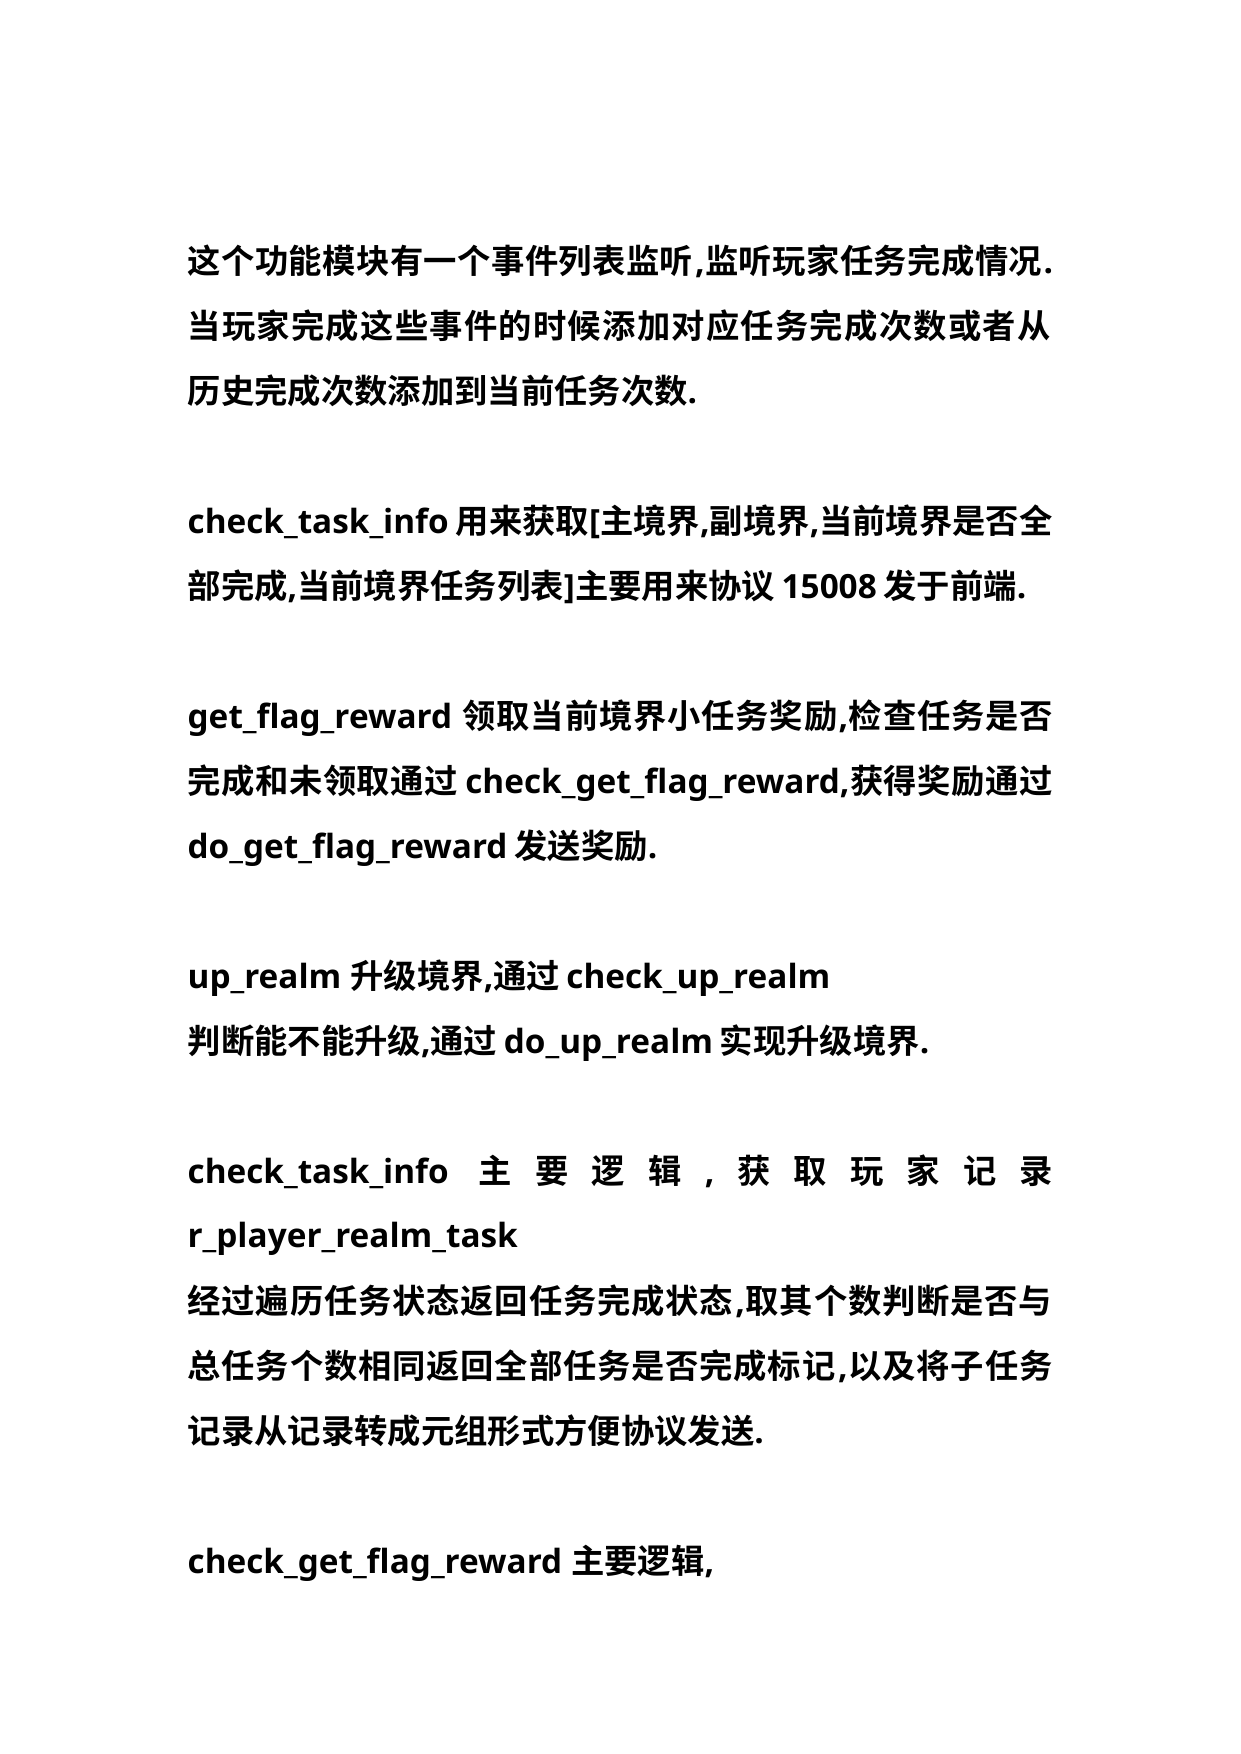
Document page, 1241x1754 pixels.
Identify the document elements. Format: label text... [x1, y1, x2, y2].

text 经过遍历任务状态返回任务完成状态,取其个数判断是否与总任务个数相同返回全部任务是否完成标记,以及将子任务记录从记录转成元组形式方便协议发送. [187, 1267, 1053, 1462]
text 判断能不能升级,通过do_up_realm实现升级境界. [187, 1007, 1053, 1072]
text check_task_info主要逻辑,获取玩家记录r_player_realm_task [187, 1137, 1053, 1267]
text 这个功能模块有一个事件列表监听,监听玩家任务完成情况.当玩家完成这些事件的时候添加对应任务完成次数或者从历史完成次数添加到当前任务次数. [187, 227, 1053, 422]
text get_flag_reward 领取当前境界小任务奖励,检查任务是否完成和未领取通过check_get_flag_reward,获得奖励通过do_get_flag_reward发送奖励. [187, 682, 1053, 877]
text check_task_info用来获取[主境界,副境界,当前境界是否全部完成,当前境界任务列表]主要用来协议15008发于前端. [187, 487, 1053, 617]
text up_realm 升级境界,通过check_up_realm [187, 942, 1053, 1007]
text check_get_flag_reward 主要逻辑, [187, 1527, 1053, 1592]
